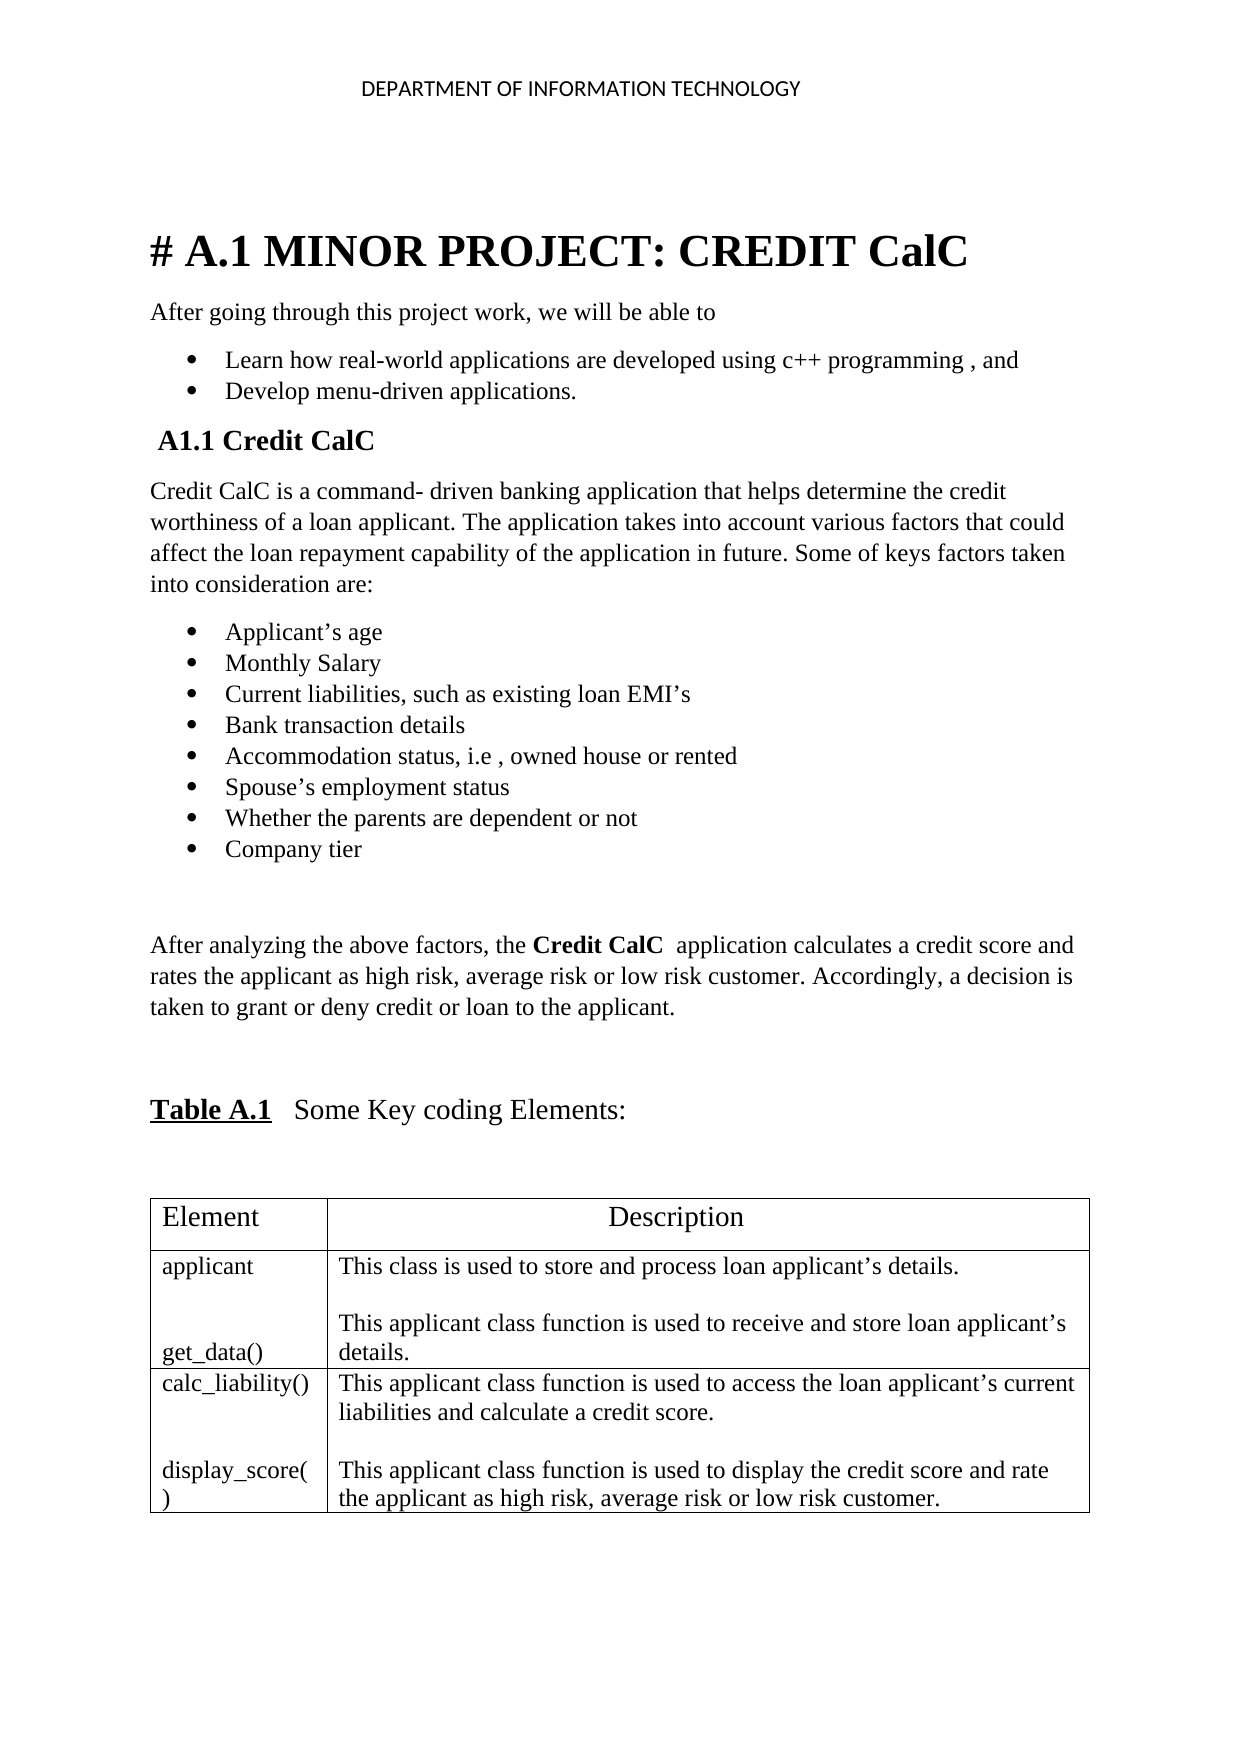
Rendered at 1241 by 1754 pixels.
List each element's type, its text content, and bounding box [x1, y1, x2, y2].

list Monthly Salary [187, 648, 1090, 677]
list Company tier [187, 834, 1090, 863]
text After going through this project work, we will be able to [150, 297, 1090, 326]
list Current liabilities, such as existing loan EMI’s [187, 679, 1090, 708]
table_cell This class is used to store and process loan applicant’s details. This applicant class function is used to receive and store loan applicant’s details. [328, 1251, 1089, 1367]
text A1.1 Credit CalC [150, 423, 1090, 457]
list Applicant’s age [187, 617, 1090, 646]
table_header Description [328, 1199, 1089, 1250]
text Credit CalC is a command- driven banking application that helps determine the credit worthiness of a loan applicant. The application takes into account various factors that could affect the loan repayment capability of the application in future. Some of keys factors taken into consideration are: [150, 476, 1090, 598]
table_cell calc_liability() display_score() [151, 1369, 327, 1512]
text After analyzing the above factors, the Credit CalC application calculates a credit score and rates the applicant as high risk, average risk or low risk customer. Accordingly, a decision is taken to grant or deny credit or loan to the applicant. [150, 930, 1090, 1021]
table_header Element [151, 1199, 327, 1250]
table_cell applicant get_data() [151, 1251, 327, 1367]
list Learn how real-world applications are developed using c++ programming , and [187, 345, 1090, 373]
list Whether the parents are dependent or not [187, 803, 1090, 832]
text # A.1 MINOR PROJECT: CREDIT CalC [150, 223, 1090, 276]
text Table A.1 Some Key coding Elements: [150, 1092, 1090, 1126]
list Develop menu-driven applications. [187, 376, 1090, 404]
list Accommodation status, i.e , owned house or rented [187, 741, 1090, 770]
list Spouse’s employment status [187, 772, 1090, 801]
list Bank transaction details [187, 710, 1090, 739]
table_cell This applicant class function is used to access the loan applicant’s current liabilities and calculate a credit score. This applicant class function is used to display the credit score and rate the applicant as high risk, average risk or low risk customer. [328, 1369, 1089, 1512]
